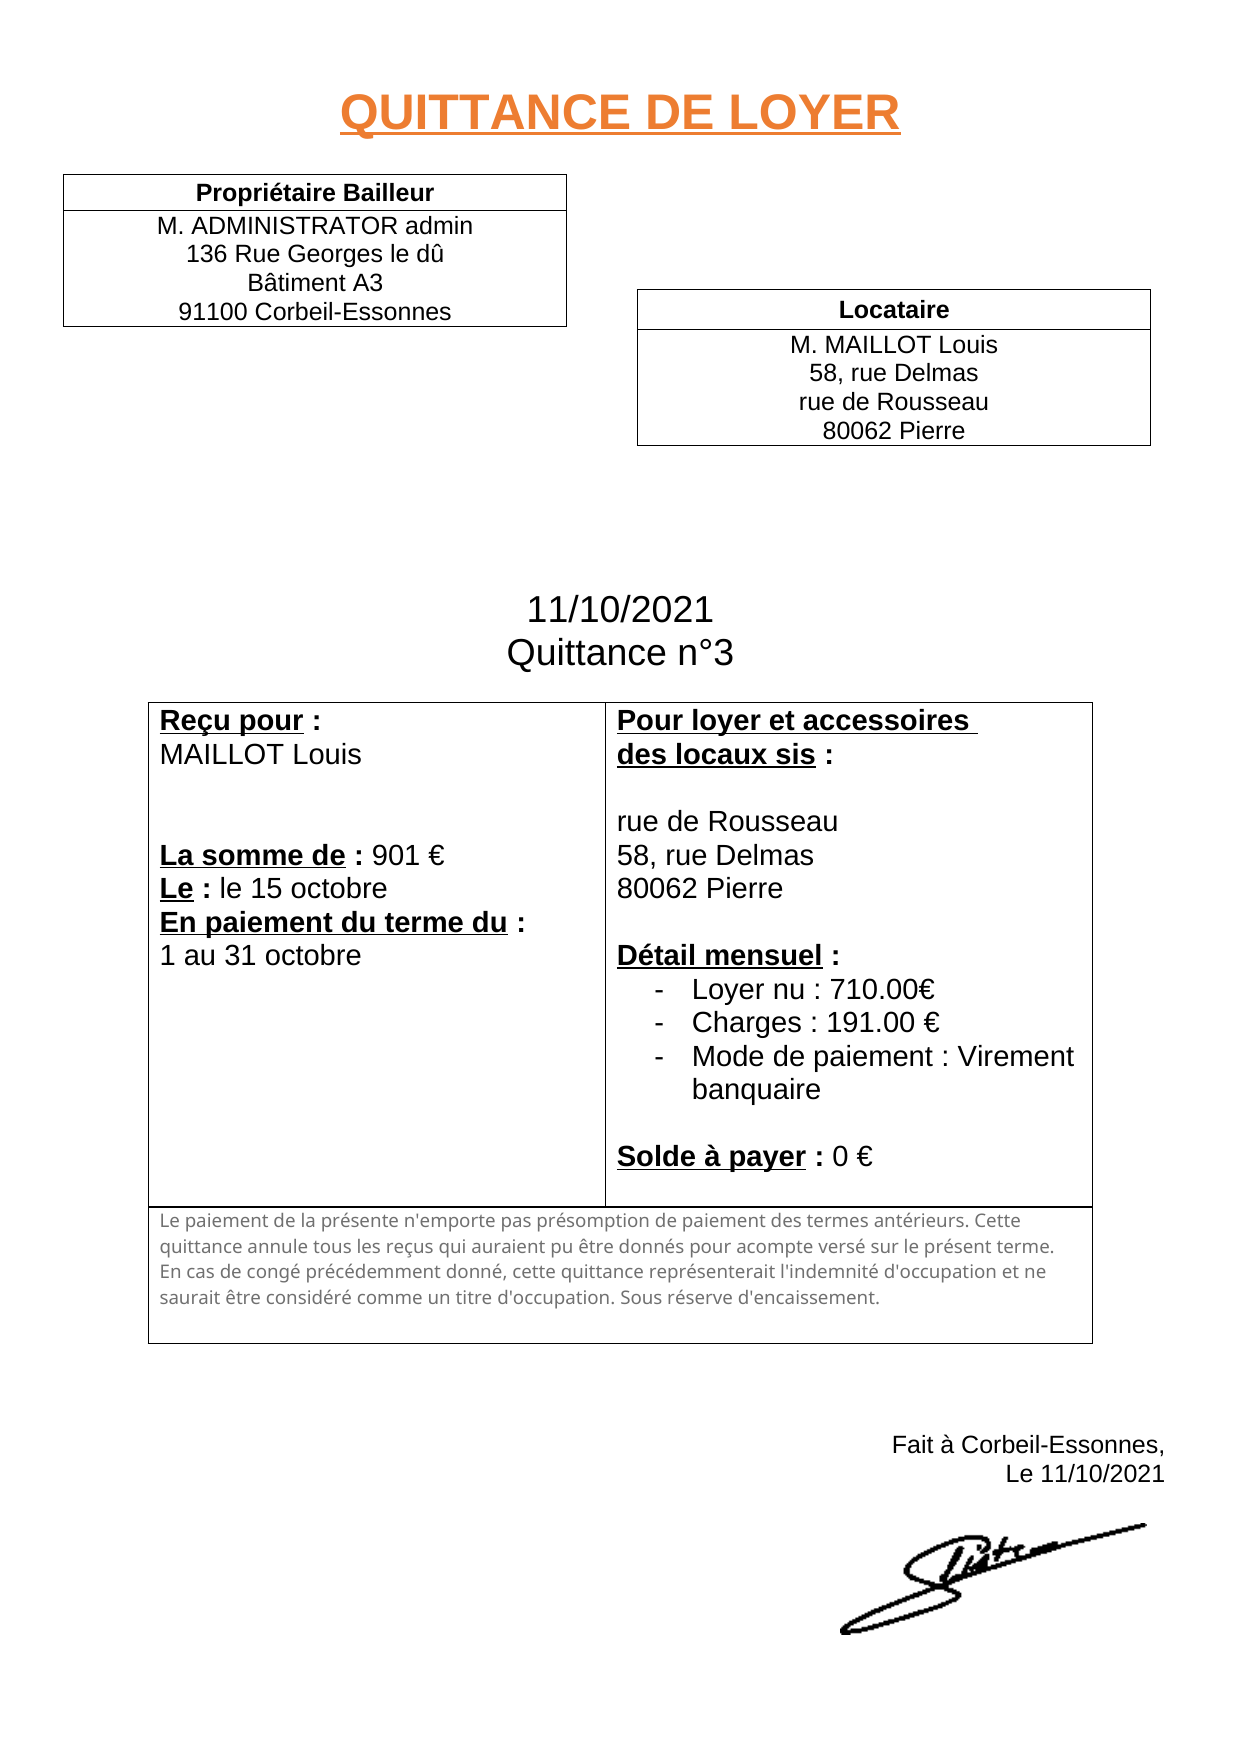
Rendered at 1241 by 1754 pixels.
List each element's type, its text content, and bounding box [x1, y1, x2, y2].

text Le 11/10/2021 [75, 1459, 1165, 1488]
table_header Pour loyer et accessoires des locaux sis : rue de Rousseau 58, rue Delmas 80062 Pierre Détail mensuel : Loyer nu : 710.00 € Charges : 191.00 € Mode de paiement : Virement banquaire Solde à payer : 0 € [606, 703, 1092, 1206]
table_header Reçu pour : MAILLOT Louis La somme de : 901 € Le : le 15 octobre En paiement du terme du : 1 au 31 octobre [149, 703, 605, 1206]
table_cell M. MAILLOT Louis 58, rue Delmas rue de Rousseau 80062 Pierre [638, 330, 1150, 444]
table_header Propriétaire Bailleur [64, 175, 566, 210]
table_header Locataire [638, 290, 1150, 328]
picture [840, 1523, 1147, 1635]
text Quittance n°3 [75, 630, 1165, 673]
table_cell Le paiement de la présente n'emporte pas présomption de paiement des termes antérieurs. Cette quittance annule tous les reçus qui auraient pu être donnés pour acompte versé sur le présent terme. En cas de congé précédemment donné, cette quittance représenterait l'indemnité d'occupation et ne saurait être considéré comme un titre d'occupation. Sous réserve d'encaissement. [149, 1208, 1092, 1343]
text Fait à Corbeil-Essonnes, [75, 1430, 1165, 1459]
table_cell M. ADMINISTRATOR admin 136 Rue Georges le dû Bâtiment A3 91100 Corbeil-Essonnes [64, 211, 566, 326]
text 11/10/2021 [75, 587, 1165, 630]
